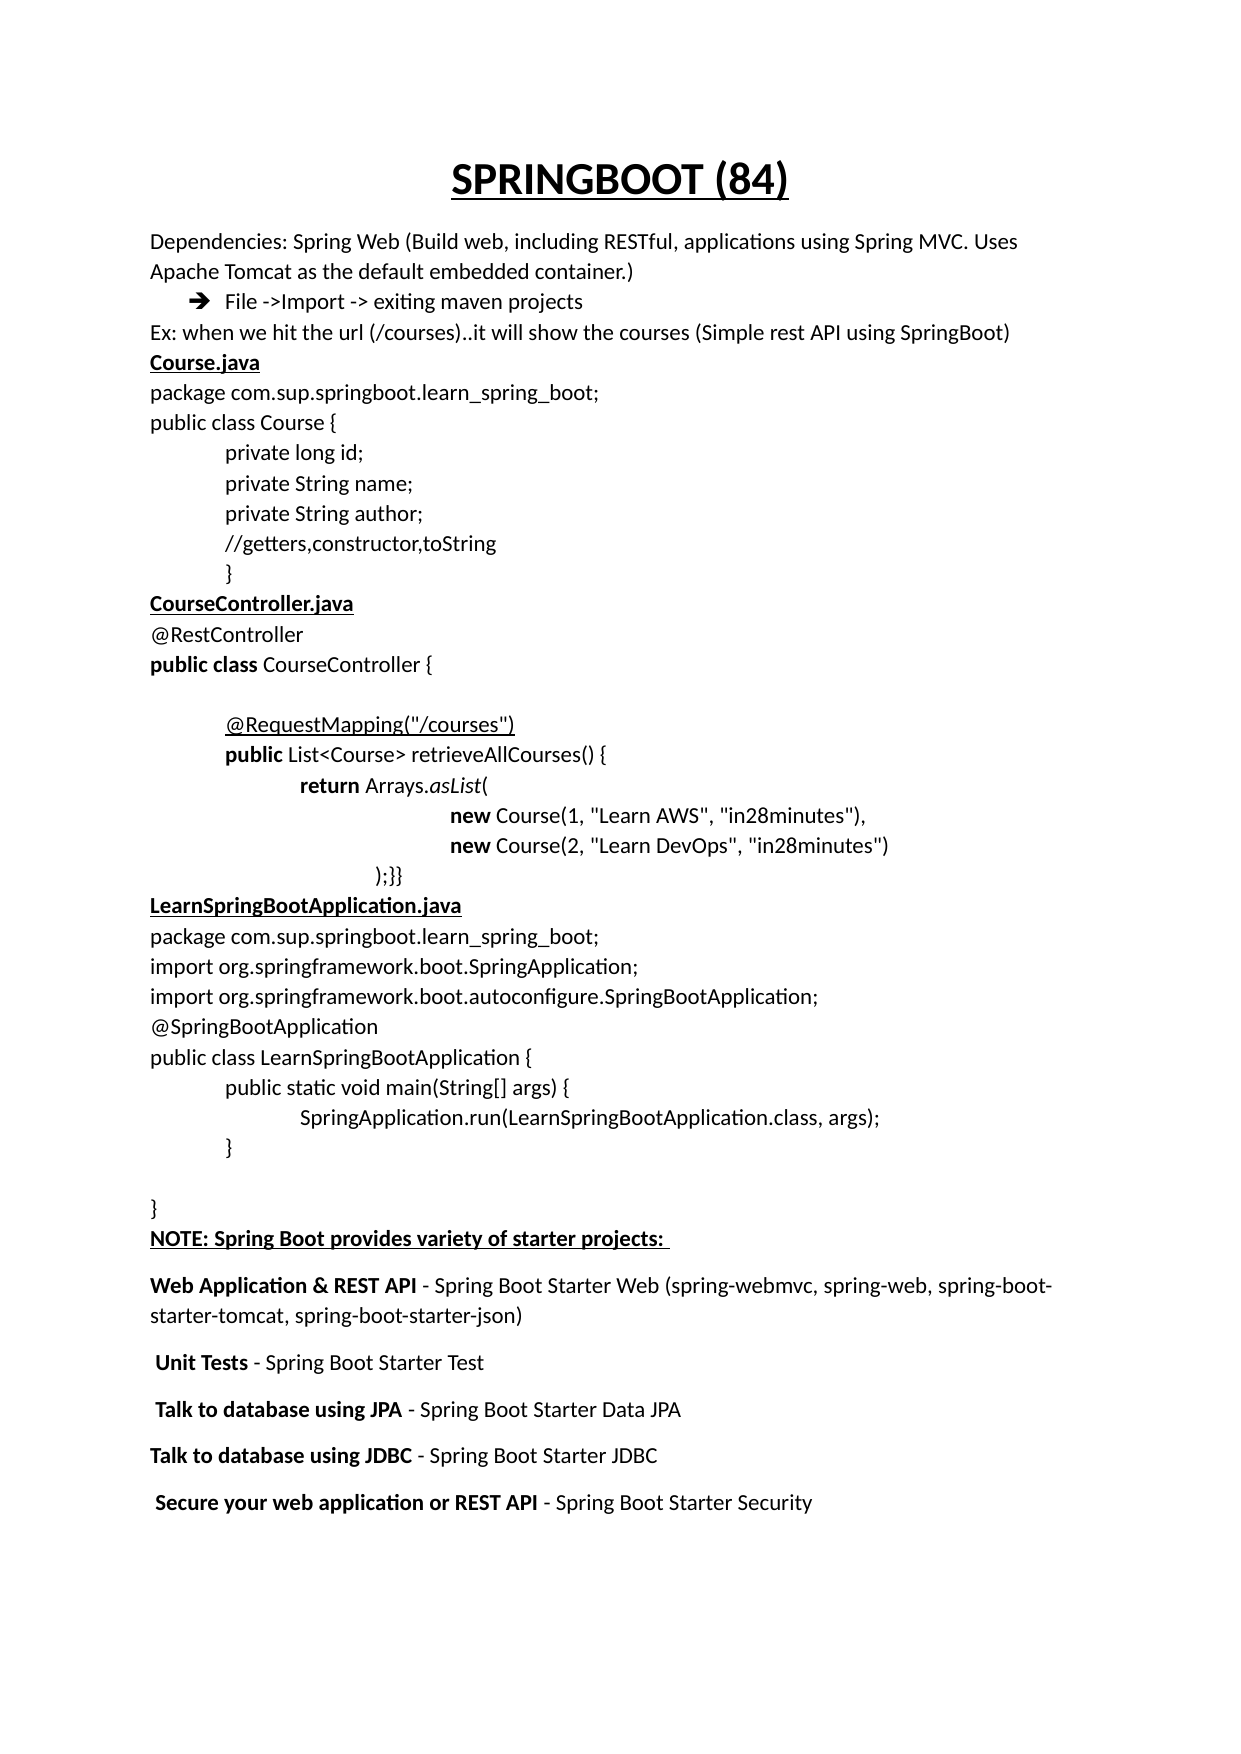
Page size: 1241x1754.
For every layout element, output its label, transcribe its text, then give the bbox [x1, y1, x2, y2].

text import org.springframework.boot.autoconfigure.SpringBootApplication; [150, 982, 1090, 1010]
text private String author; [150, 499, 1090, 527]
text import org.springframework.boot.SpringApplication; [150, 952, 1090, 980]
text } [150, 1133, 1090, 1161]
text Talk to database using JDBC - Spring Boot Starter JDBC [150, 1442, 1090, 1469]
text private long id; [150, 438, 1090, 466]
text public class Course { [150, 408, 1090, 436]
text public class LearnSpringBootApplication { [150, 1043, 1090, 1071]
text @RestController [150, 620, 1090, 648]
text package com.sup.springboot.learn_spring_boot; [150, 378, 1090, 406]
text LearnSpringBootApplication.java [150, 892, 1090, 919]
text Talk to database using JPA - Spring Boot Starter Data JPA [150, 1395, 1090, 1423]
text } [150, 559, 1090, 587]
text Web Application & REST API - Spring Boot Starter Web (spring-webmvc, spring-web, spring-boot-starter-tomcat, spring-boot-starter-json) [150, 1271, 1090, 1329]
text new Course(2, "Learn DevOps", "in28minutes") [150, 831, 1090, 859]
text return Arrays.asList( [150, 771, 1090, 799]
text public class CourseController { [150, 650, 1090, 678]
list File ->Import -> exiting maven projects [187, 287, 1090, 315]
text Secure your web application or REST API - Spring Boot Starter Security [150, 1488, 1090, 1516]
text new Course(1, "Learn AWS", "in28minutes"), [150, 801, 1090, 829]
text );}} [150, 861, 1090, 889]
text CourseController.java [150, 589, 1090, 617]
text public static void main(String[] args) { [150, 1073, 1090, 1101]
text @SpringBootApplication [150, 1012, 1090, 1040]
text Ex: when we hit the url (/courses)..it will show the courses (Simple rest API using SpringBoot) [150, 318, 1090, 346]
text Course.java [150, 348, 1090, 376]
text SpringApplication.run(LearnSpringBootApplication.class, args); [150, 1103, 1090, 1131]
text SPRINGBOOT (84) [150, 150, 1090, 206]
text Dependencies: Spring Web (Build web, including RESTful, applications using Spring MVC. Uses Apache Tomcat as the default embedded container.) [150, 227, 1090, 285]
text private String name; [150, 469, 1090, 497]
text NOTE: Spring Boot provides variety of starter projects: [150, 1224, 1090, 1252]
text public List<Course> retrieveAllCourses() { [150, 741, 1090, 768]
text //getters,constructor,toString [150, 529, 1090, 557]
text package com.sup.springboot.learn_spring_boot; [150, 922, 1090, 950]
text } [150, 1194, 1090, 1222]
text Unit Tests - Spring Boot Starter Test [150, 1348, 1090, 1376]
text @RequestMapping("/courses") [150, 710, 1090, 738]
